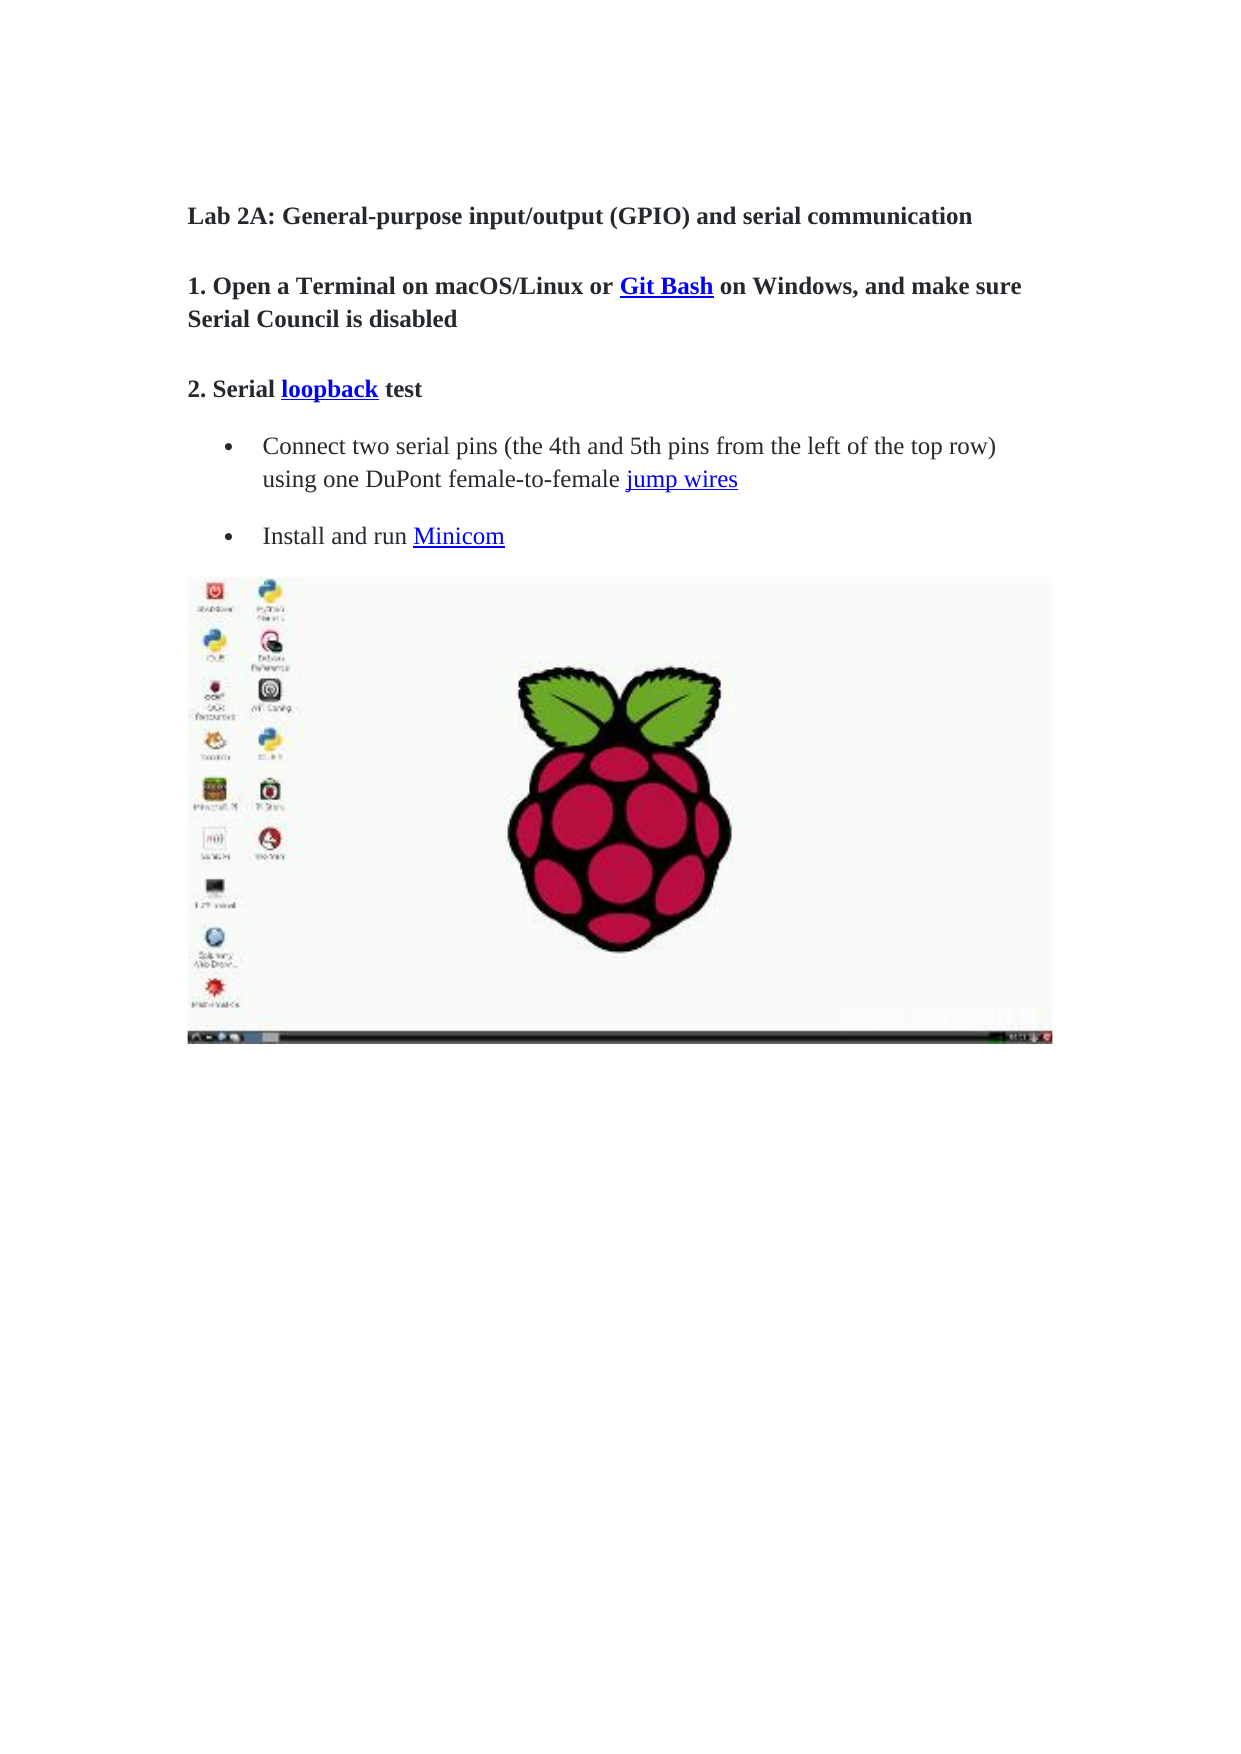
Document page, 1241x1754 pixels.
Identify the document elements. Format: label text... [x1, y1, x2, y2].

text Lab 2A: General-purpose input/output (GPIO) and serial communication [187, 199, 1053, 232]
list Install and run Minicom [225, 519, 1053, 552]
list Connect two serial pins (the 4th and 5th pins from the left of the top row) using one DuPont female-to-female jump wires [225, 429, 1053, 494]
picture [187, 577, 1053, 1044]
text 2. Serial loopback test [187, 372, 1053, 404]
text 1. Open a Terminal on macOS/Linux or Git Bash on Windows, and make sure Serial Council is disabled [187, 269, 1053, 334]
